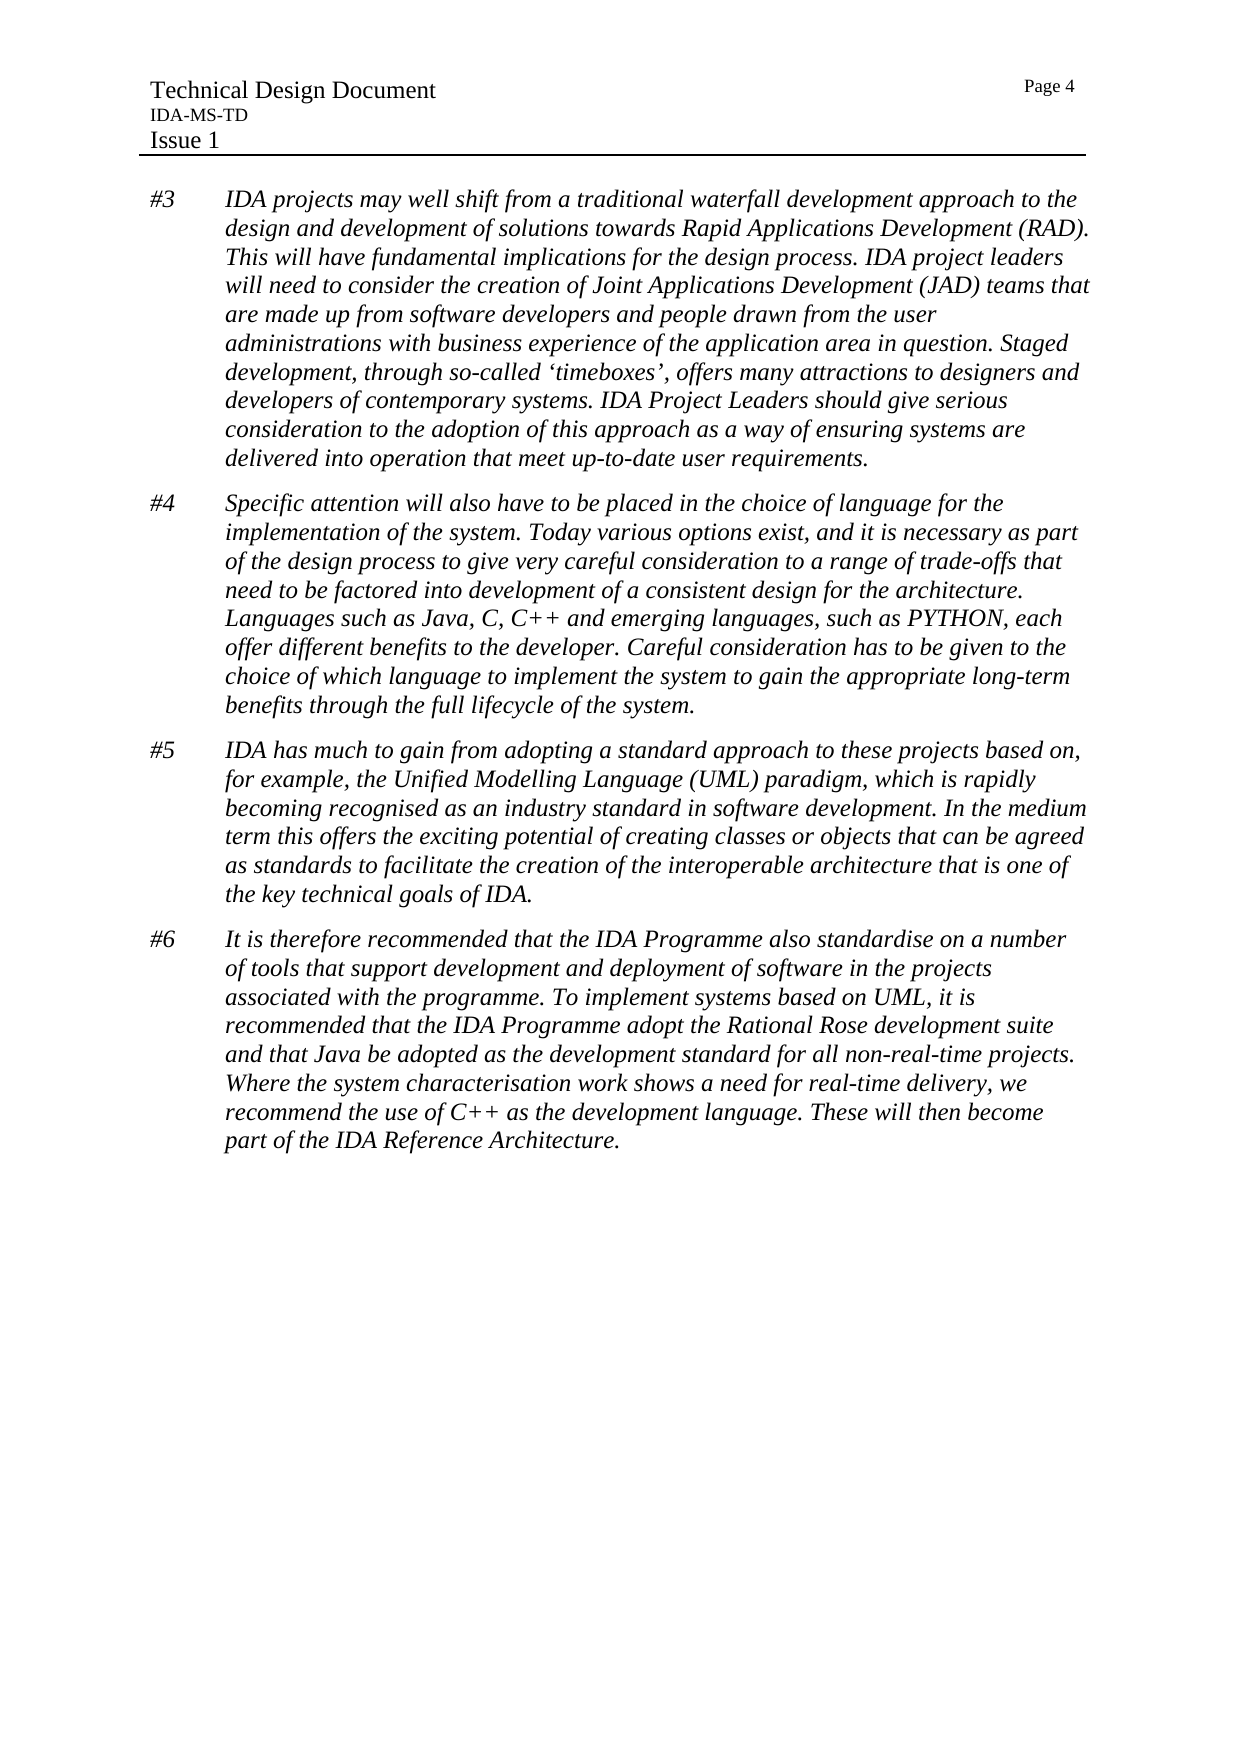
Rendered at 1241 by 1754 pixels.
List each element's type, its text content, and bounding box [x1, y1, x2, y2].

list IDA projects may well shift from a traditional waterfall development approach to the design and development of solutions towards Rapid Applications Development (RAD). This will have fundamental implications for the design process. IDA project leaders will need to consider the creation of Joint Applications Development (JAD) teams that are made up from software developers and people drawn from the user administrations with business experience of the application area in question. Staged development, through so-called ‘timeboxes’, offers many attractions to designers and developers of contemporary systems. IDA Project Leaders should give serious consideration to the adoption of this approach as a way of ensuring systems are delivered into operation that meet up-to-date user requirements. [150, 184, 1090, 472]
list It is therefore recommended that the IDA Programme also standardise on a number of tools that support development and deployment of software in the projects associated with the programme. To implement systems based on UML, it is recommended that the IDA Programme adopt the Rational Rose development suite and that Java be adopted as the development standard for all non-real-time projects. Where the system characterisation work shows a need for real-time delivery, we recommend the use of C++ as the development language. These will then become part of the IDA Reference Architecture. [150, 924, 1090, 1154]
list IDA has much to gain from adopting a standard approach to these projects based on, for example, the Unified Modelling Language (UML) paradigm, which is rapidly becoming recognised as an industry standard in software development. In the medium term this offers the exciting potential of creating classes or objects that can be agreed as standards to facilitate the creation of the interoperable architecture that is one of the key technical goals of IDA. [150, 735, 1090, 908]
list Specific attention will also have to be placed in the choice of language for the implementation of the system. Today various options exist, and it is necessary as part of the design process to give very careful consideration to a range of trade-offs that need to be factored into development of a consistent design for the architecture. Languages such as Java, C, C++ and emerging languages, such as PYTHON, each offer different benefits to the developer. Careful consideration has to be given to the choice of which language to implement the system to gain the appropriate long-term benefits through the full lifecycle of the system. [150, 488, 1090, 718]
